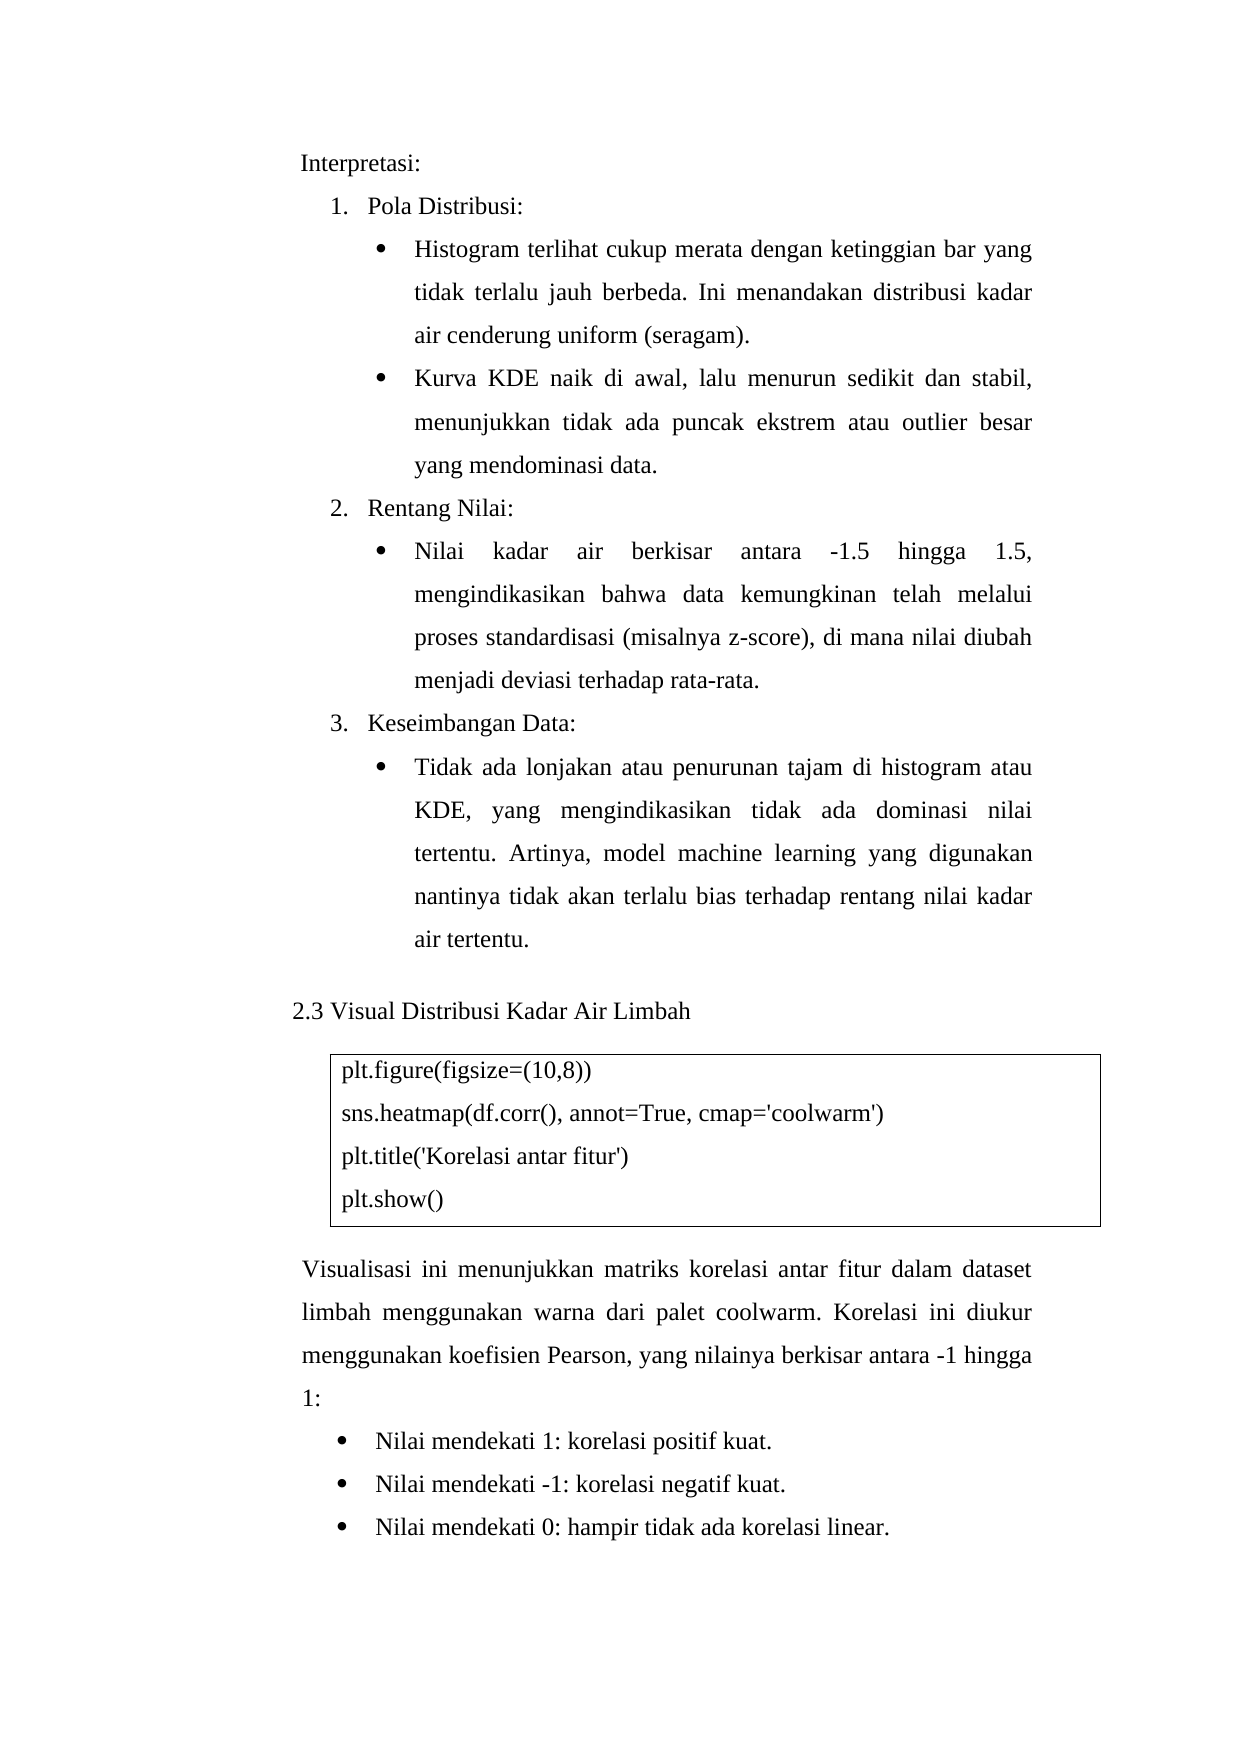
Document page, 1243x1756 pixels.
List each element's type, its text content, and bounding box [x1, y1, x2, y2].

list Histogram terlihat cukup merata dengan ketinggian bar yang tidak terlalu jauh berbeda. Ini menandakan distribusi kadar air cenderung uniform (seragam). [377, 234, 1033, 349]
list Nilai kadar air berkisar antara -1.5 hingga 1.5, mengindikasikan bahwa data kemungkinan telah melalui proses standardisasi (misalnya z-score), di mana nilai diubah menjadi deviasi terhadap rata-rata. [377, 536, 1033, 694]
list Interpretasi: [300, 148, 1033, 177]
list Kurva KDE naik di awal, lalu menurun sedikit dan stabil, menunjukkan tidak ada puncak ekstrem atau outlier besar yang mendominasi data. [377, 363, 1033, 478]
list Nilai mendekati 1: korelasi positif kuat. [338, 1426, 1033, 1455]
list Visualisasi ini menunjukkan matriks korelasi antar fitur dalam dataset limbah menggunakan warna dari palet coolwarm. Korelasi ini diukur menggunakan koefisien Pearson, yang nilainya berkisar antara -1 hingga 1: [302, 1254, 1033, 1412]
table_header plt.figure(figsize=(10,8)) sns.heatmap(df.corr(), annot=True, cmap='coolwarm') plt.title('Korelasi antar fitur') plt.show() [331, 1055, 1100, 1226]
list Rentang Nilai: [330, 493, 1033, 522]
list Keseimbangan Data: [330, 708, 1033, 737]
list Tidak ada lonjakan atau penurunan tajam di histogram atau KDE, yang mengindikasikan tidak ada dominasi nilai tertentu. Artinya, model machine learning yang digunakan nantinya tidak akan terlalu bias terhadap rentang nilai kadar air tertentu. [377, 752, 1033, 953]
list Pola Distribusi: [330, 191, 1033, 220]
list Nilai mendekati 0: hampir tidak ada korelasi linear. [338, 1512, 1033, 1541]
list Nilai mendekati -1: korelasi negatif kuat. [338, 1469, 1033, 1498]
list Visual Distribusi Kadar Air Limbah [292, 996, 1033, 1025]
